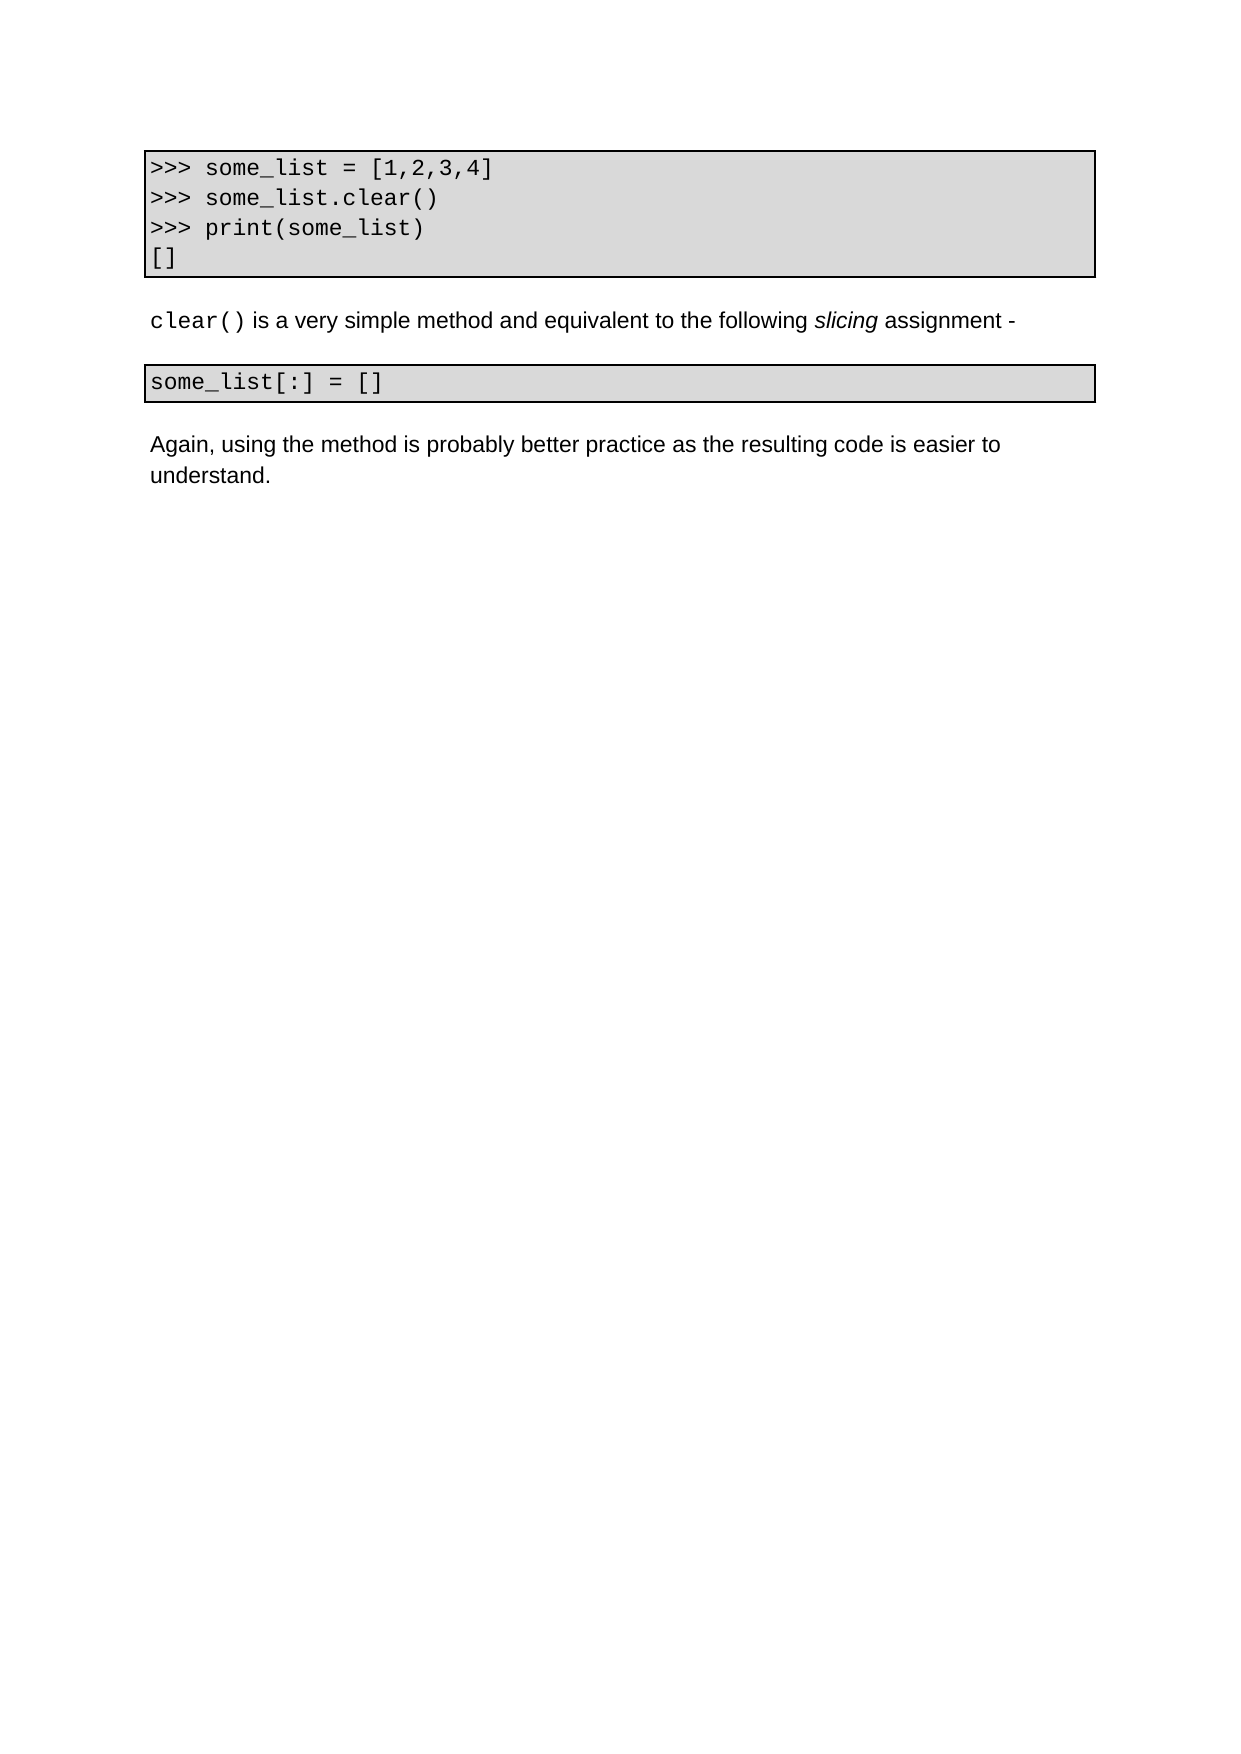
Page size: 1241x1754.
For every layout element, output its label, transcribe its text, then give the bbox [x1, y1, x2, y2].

text >>> print(some_list) [146, 209, 1094, 239]
text [] [146, 239, 1094, 276]
text >>> some_list = [1,2,3,4] [146, 152, 1094, 180]
text >>> some_list.clear() [146, 180, 1094, 209]
text Again, using the method is probably better practice as the resulting code is easier to understand. [150, 431, 1090, 488]
text clear() is a very simple method and equivalent to the following slicing assignment - [150, 307, 1090, 335]
text some_list[:] = [] [146, 366, 1094, 401]
